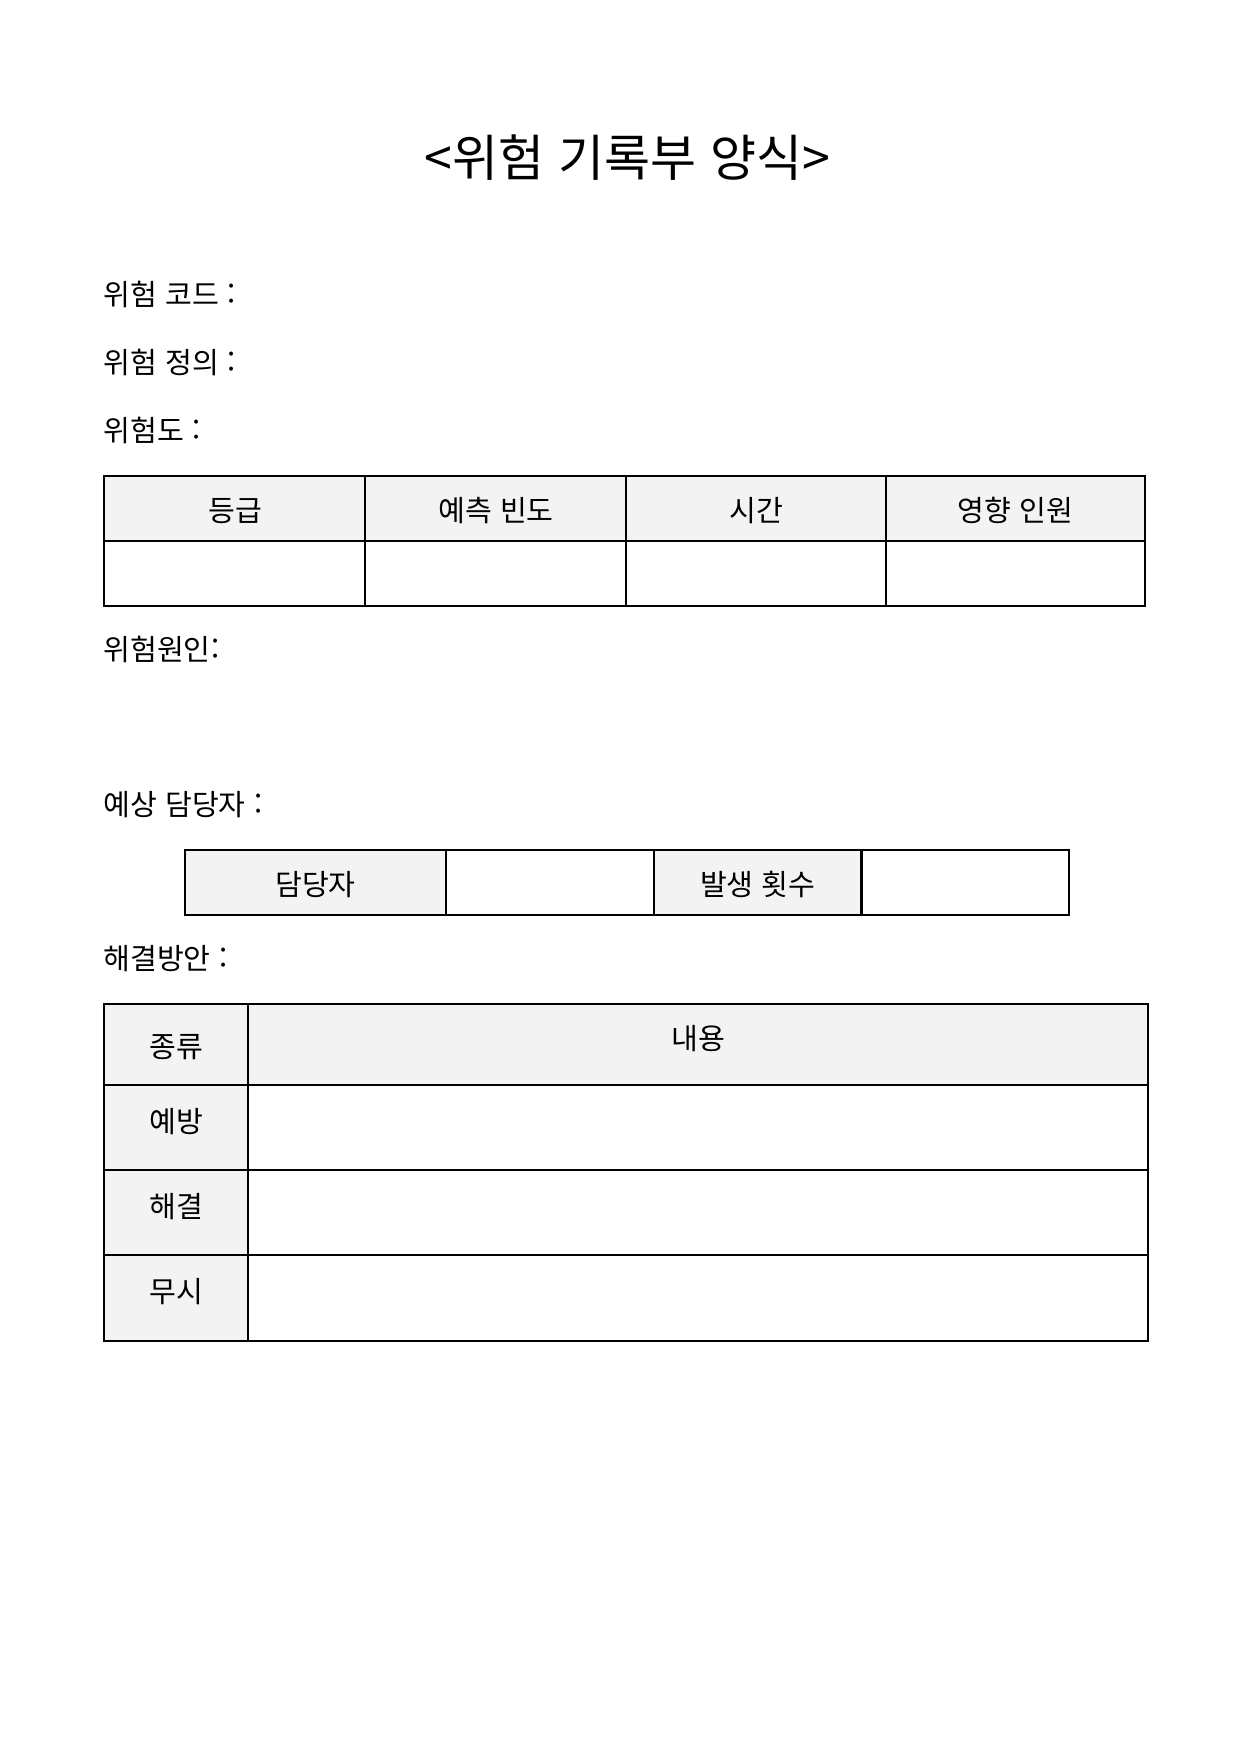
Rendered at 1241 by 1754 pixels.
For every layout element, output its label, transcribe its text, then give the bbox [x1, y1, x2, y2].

text 예상 담당자 : [103, 781, 1151, 823]
table_cell [249, 1086, 1147, 1169]
text 해결방안 : [103, 935, 1151, 977]
table_header [863, 851, 1068, 914]
table_cell 예방 [105, 1086, 247, 1169]
table_cell [627, 542, 885, 605]
table_cell 해결 [105, 1171, 247, 1254]
table_cell [249, 1256, 1147, 1340]
table_header 예측 빈도 [366, 477, 625, 540]
table_cell [105, 542, 364, 605]
table_cell [366, 542, 625, 605]
table_header 등급 [105, 477, 364, 540]
table_header 발생 횟수 [655, 851, 860, 914]
table_cell 무시 [105, 1256, 247, 1340]
table_header 시간 [627, 477, 885, 540]
table_header [447, 851, 653, 914]
text 위험도 : [103, 407, 1151, 449]
table_header 내용 [249, 1005, 1147, 1084]
text 위험 코드 : [103, 272, 1151, 314]
text 위험 정의 : [103, 339, 1151, 382]
table_header 담당자 [186, 851, 445, 914]
text <위험 기록부 양식> [103, 118, 1151, 190]
text 위험원인: [103, 627, 1151, 669]
table_header 종류 [105, 1005, 247, 1084]
table_cell [249, 1171, 1147, 1254]
table_cell [887, 542, 1144, 605]
table_header 영향 인원 [887, 477, 1144, 540]
